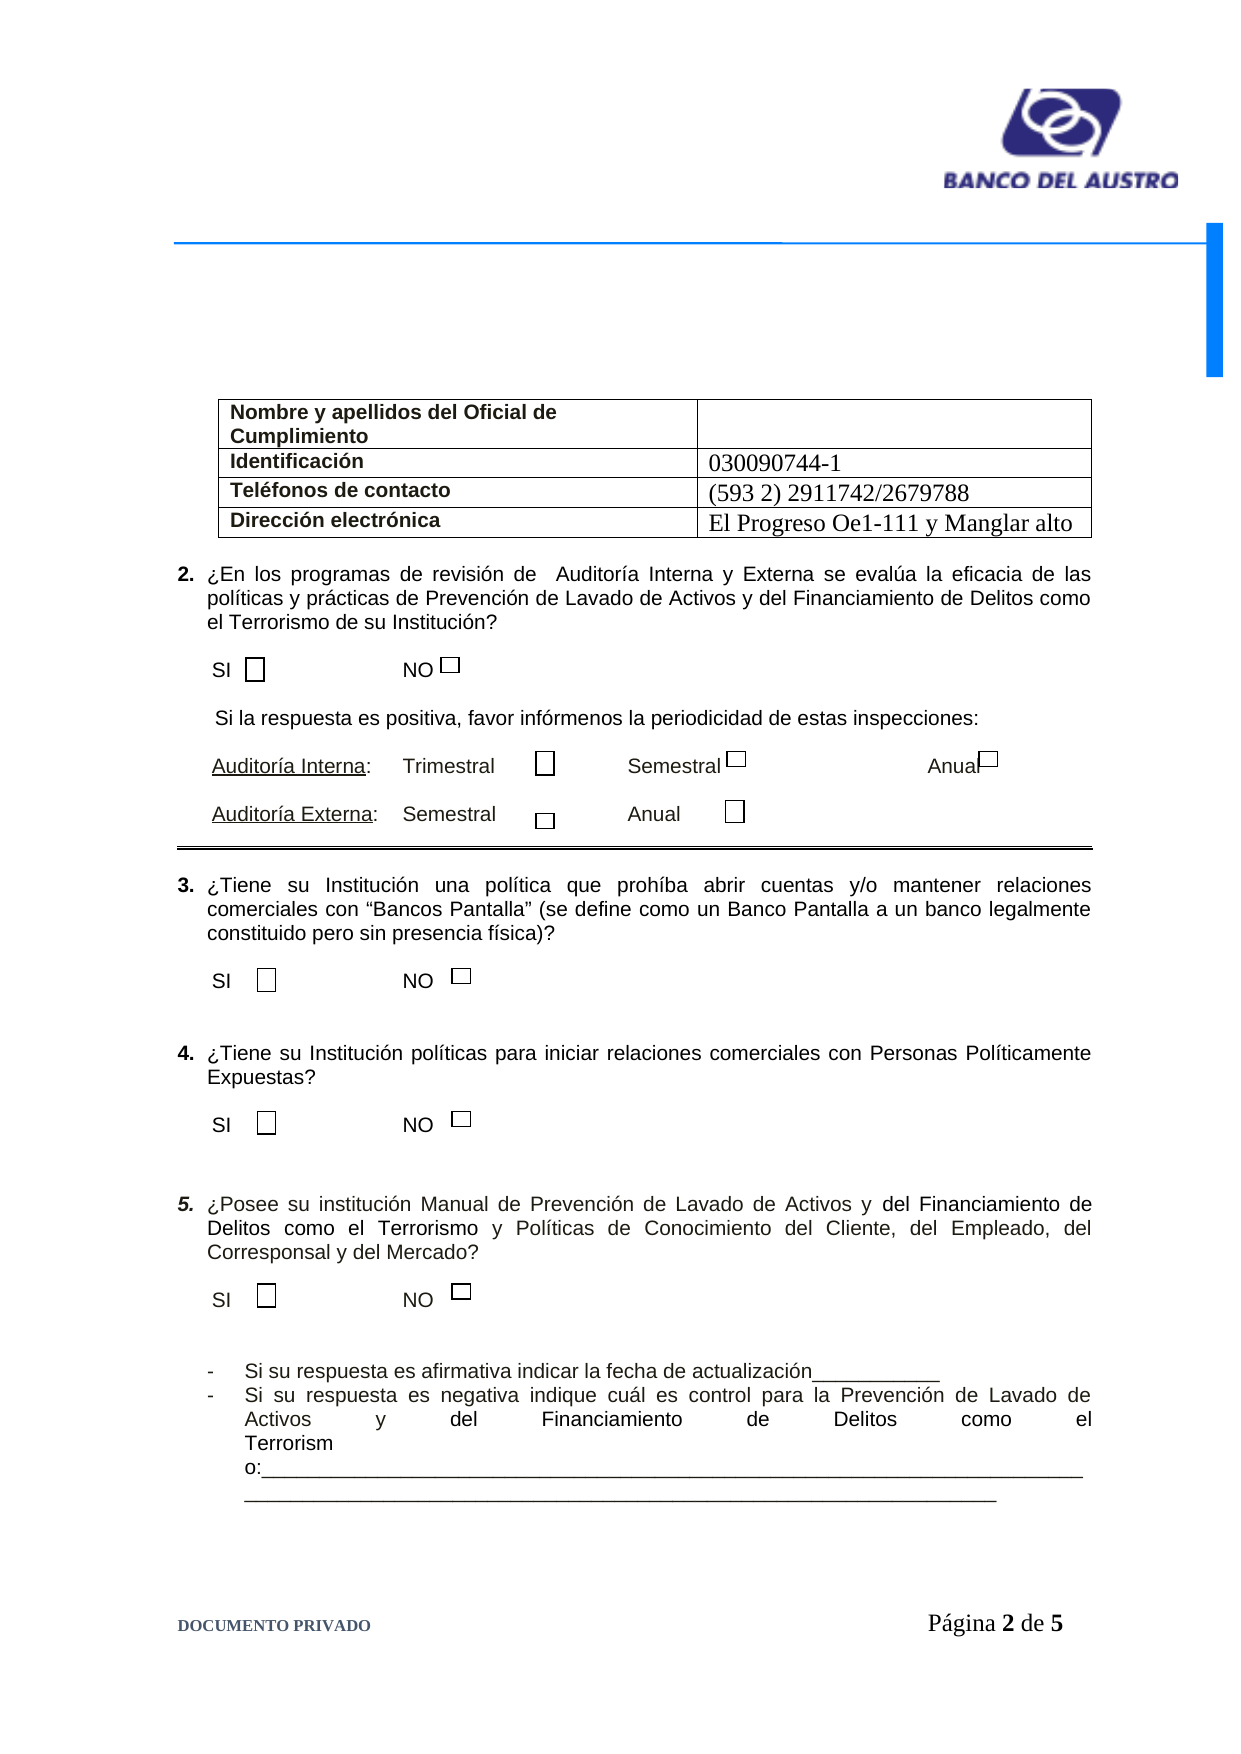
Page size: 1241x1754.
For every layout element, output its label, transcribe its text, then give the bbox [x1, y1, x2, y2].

table_cell (593 2) 2911742/2679788 [698, 478, 1091, 507]
list ¿Tiene su Institución una política que prohíba abrir cuentas y/o mantener relaciones comerciales con “Bancos Pantalla” (se define como un Banco Pantalla a un banco legalmente constituido pero sin presencia física)? [177, 873, 1092, 945]
text Auditoría Interna: Trimestral Semestral Anual [212, 753, 1092, 801]
text SI NO [212, 969, 1092, 993]
picture [943, 88, 1179, 189]
text SI NO [212, 658, 245, 682]
text SI NO [265, 658, 1092, 682]
list ¿Posee su institución Manual de Prevención de Lavado de Activos y del Financiamiento de Delitos como el Terrorismo y Políticas de Conocimiento del Cliente, del Empleado, del Corresponsal y del Mercado? [177, 1192, 1092, 1263]
table_cell El Progreso Oe1-111 y Manglar alto [698, 508, 1091, 537]
table_cell Dirección electrónica [219, 508, 697, 537]
text Auditoría Externa: Semestral Anual [212, 801, 1092, 825]
text Si la respuesta es positiva, favor infórmenos la periodicidad de estas inspecciones: [214, 706, 1092, 729]
list Si su respuesta es negativa indique cuál es control para la Prevención de Lavado de Activos y del Financiamiento de Delitos como el Terrorismo:________________________________________________________________________________________________________________________________________ [207, 1383, 1092, 1503]
list Si su respuesta es afirmativa indicar la fecha de actualización___________ [207, 1359, 1092, 1383]
table_header [698, 400, 1091, 447]
table_cell Identificación [219, 449, 697, 477]
list ¿En los programas de revisión de Auditoría Interna y Externa se evalúa la eficacia de las políticas y prácticas de Prevención de Lavado de Activos y del Financiamiento de Delitos como el Terrorismo de su Institución? [177, 562, 1092, 634]
text SI NO [212, 1113, 1092, 1137]
table_cell 030090744-1 [698, 449, 1091, 477]
text SI NO [212, 1287, 1092, 1311]
list ¿Tiene su Institución políticas para iniciar relaciones comerciales con Personas Políticamente Expuestas? [177, 1041, 1092, 1089]
table_cell Teléfonos de contacto [219, 478, 697, 507]
table_header Nombre y apellidos del Oficial de Cumplimiento [219, 400, 697, 447]
